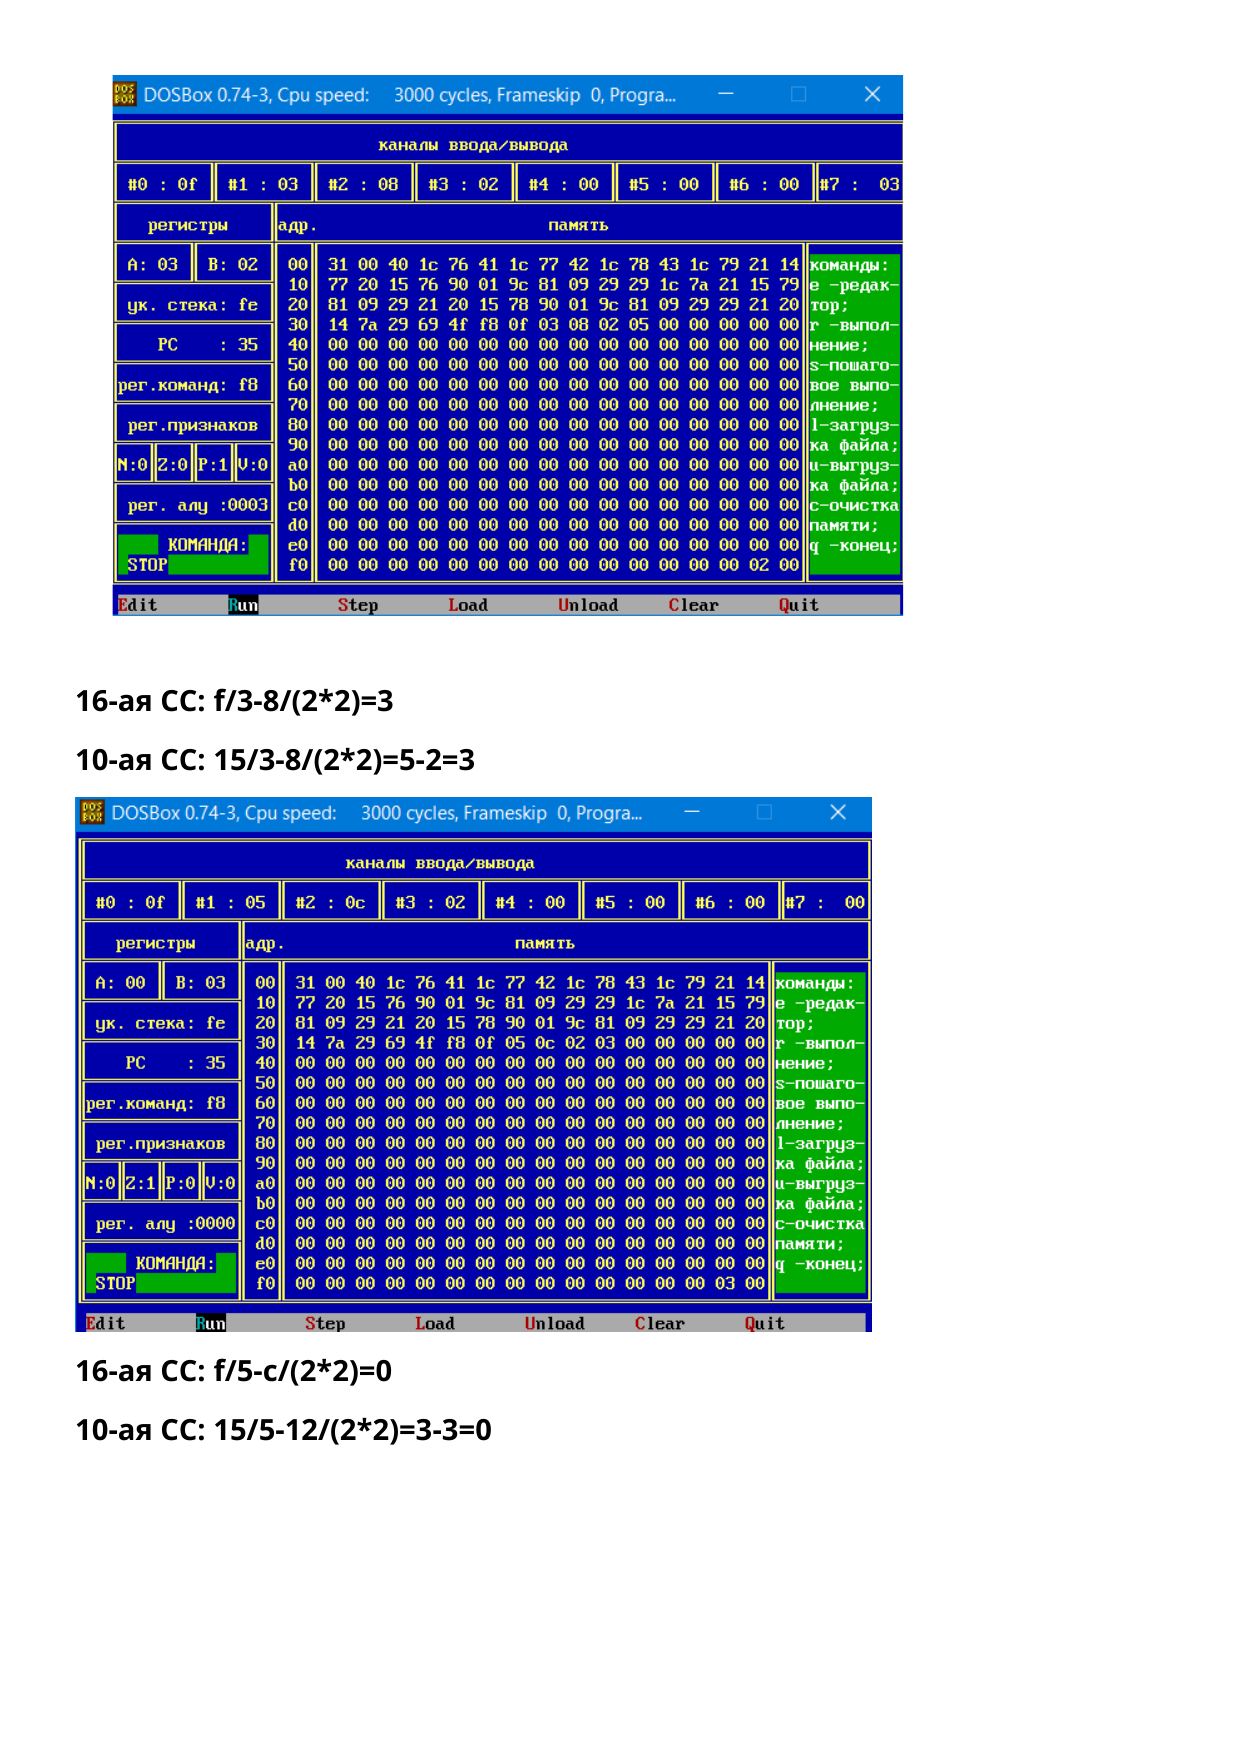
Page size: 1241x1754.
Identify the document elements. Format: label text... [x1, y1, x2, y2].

picture [112, 75, 904, 616]
text 16-ая СС: f/3-8/(2*2)=3 [75, 680, 1165, 720]
picture [75, 797, 872, 1332]
text 10-ая СС: 15/5-12/(2*2)=3-3=0 [75, 1409, 1165, 1449]
text 16-ая СС: f/5-c/(2*2)=0 [75, 1350, 1165, 1390]
text 10-ая СС: 15/3-8/(2*2)=5-2=3 [75, 739, 1165, 779]
